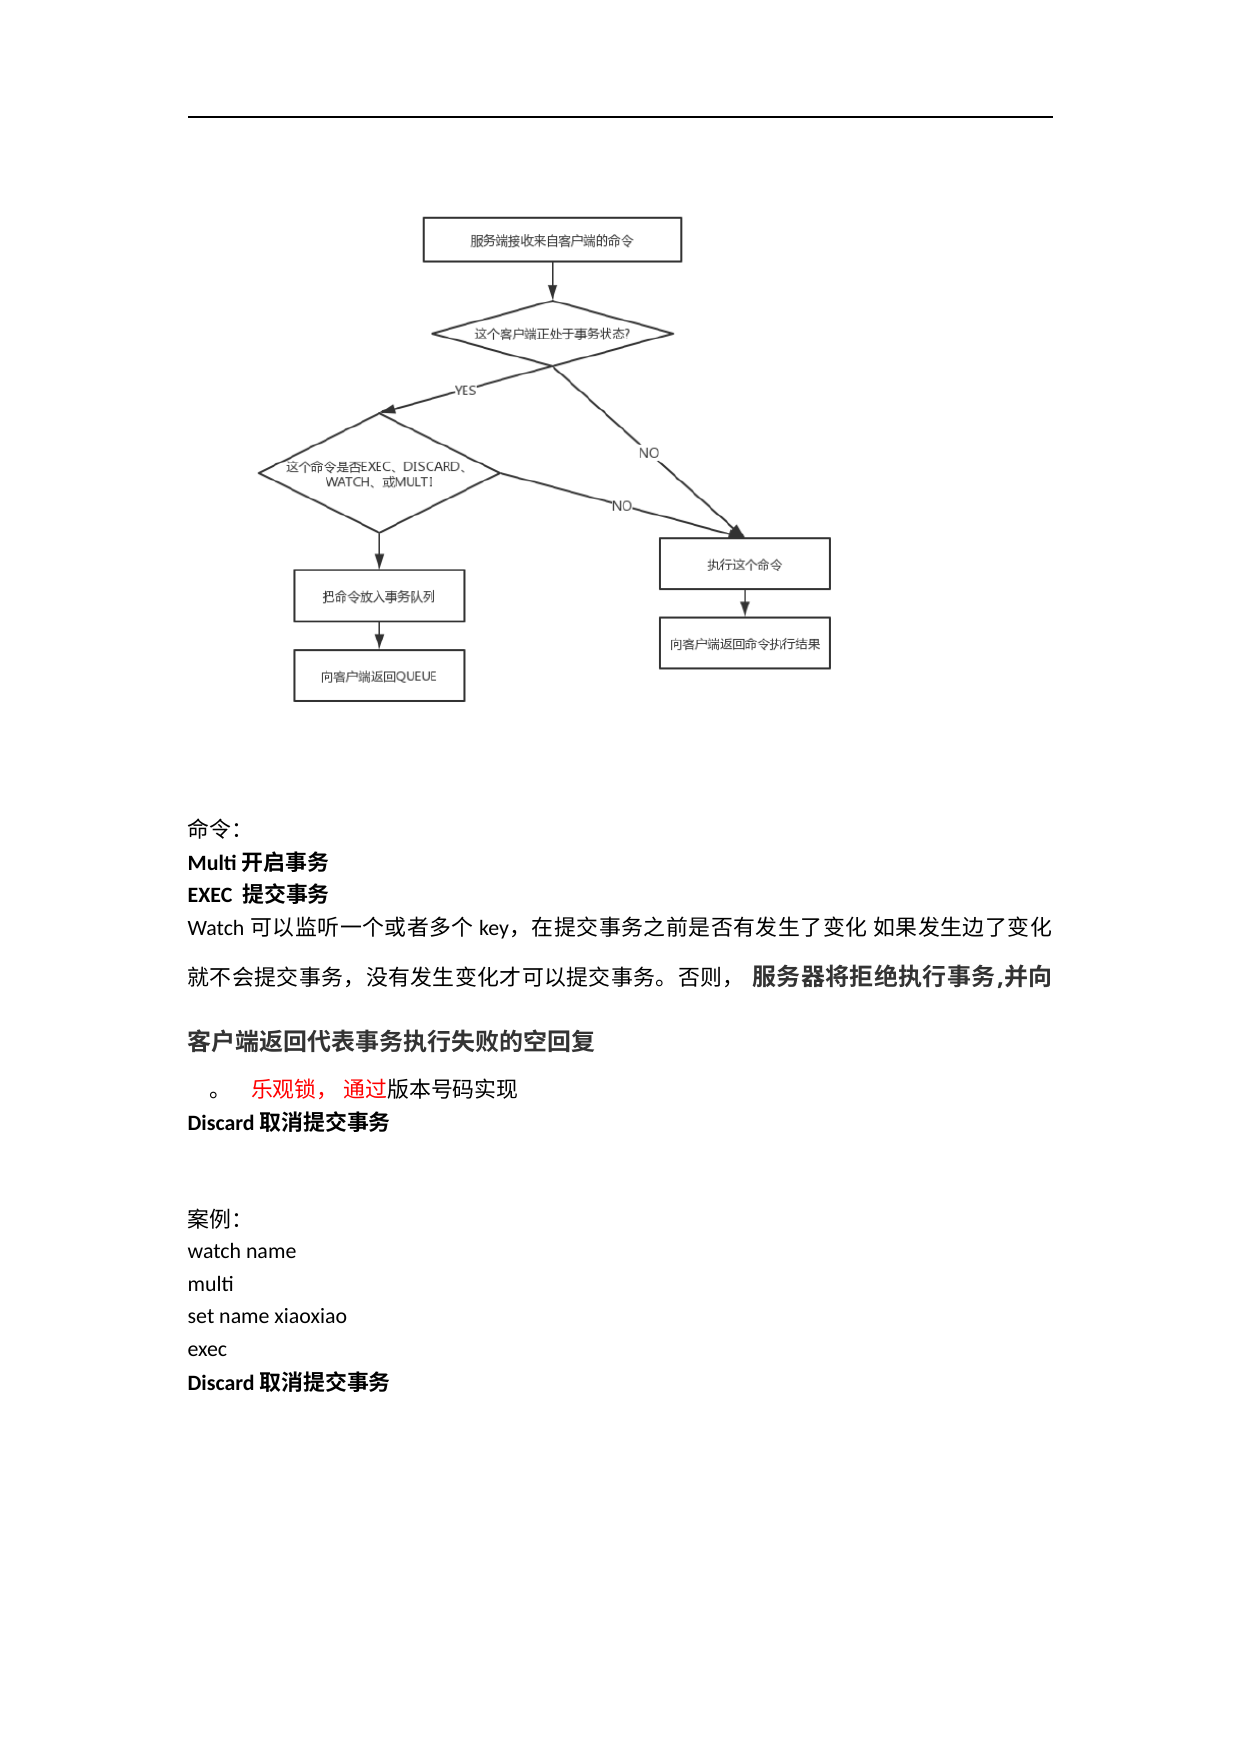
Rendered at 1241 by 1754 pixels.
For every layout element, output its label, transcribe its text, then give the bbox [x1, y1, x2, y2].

text 。 乐观锁， 通过版本号码实现 [187, 1072, 1053, 1104]
text 命令： [187, 812, 1053, 844]
text 案例： [187, 1202, 1053, 1234]
text EXEC 提交事务 [187, 877, 1053, 909]
text multi [187, 1267, 1053, 1299]
text Discard 取消提交事务 [187, 1104, 1053, 1137]
text set name xiaoxiao [187, 1299, 1053, 1332]
text Discard 取消提交事务 [187, 1364, 1053, 1397]
text exec [187, 1332, 1053, 1364]
text Watch 可以监听一个或者多个key，在提交事务之前是否有发生了变化 如果发生边了变化就不会提交事务，没有发生变化才可以提交事务。否则， 服务器将拒绝执行事务,并向客户端返回代表事务执行失败的空回复 [187, 909, 1053, 1072]
text watch name [187, 1234, 1053, 1267]
text Multi 开启事务 [187, 844, 1053, 877]
picture [187, 162, 885, 729]
